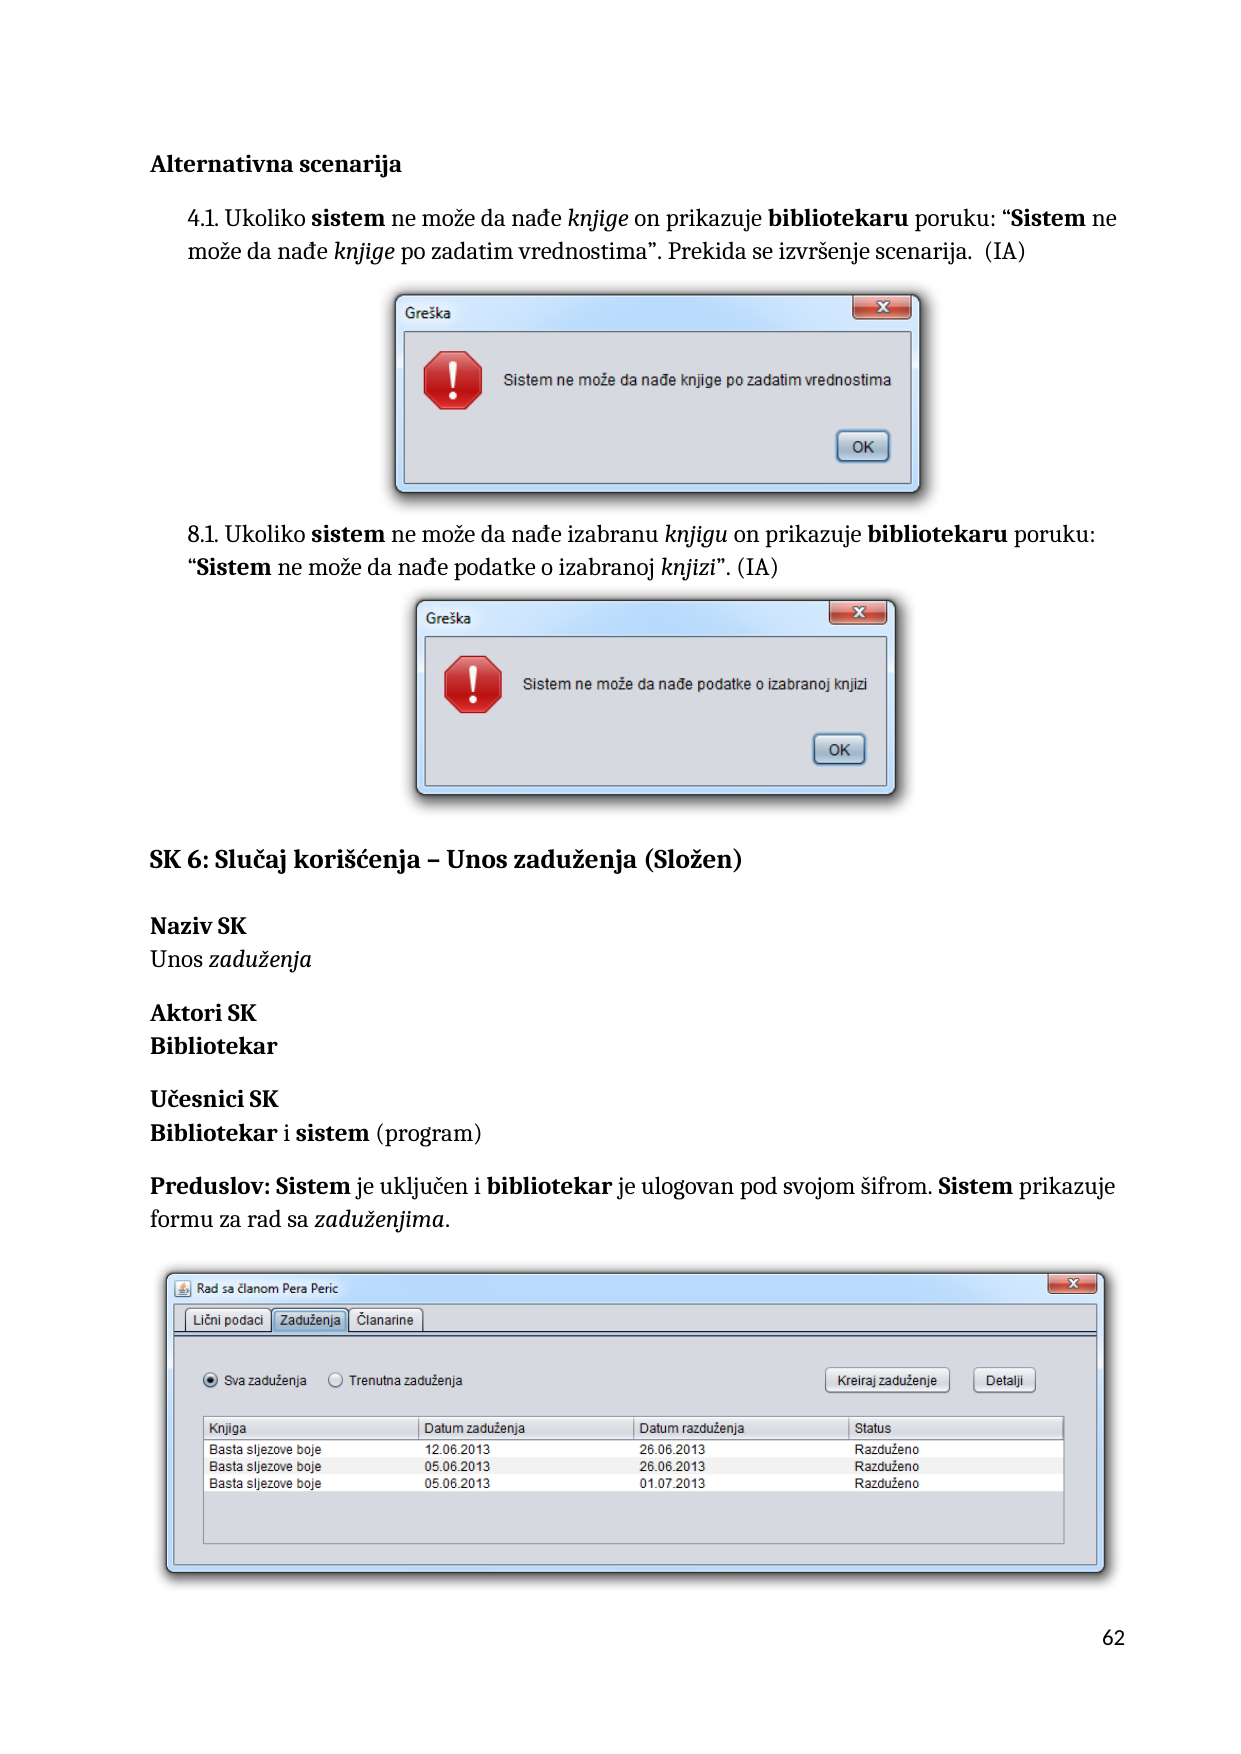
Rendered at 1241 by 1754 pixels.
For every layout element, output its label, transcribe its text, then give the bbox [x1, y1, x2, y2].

text 8.1. Ukoliko sistem ne može da nađe izabranu knjigu on prikazuje bibliotekaru poruku: “Sistem ne može da nađe podatke o izabranoj knjizi”. (IA) [187, 520, 1125, 582]
text Aktori SK [150, 998, 1125, 1027]
text Bibliotekar [150, 1032, 1125, 1060]
text Preduslov: Sistem je uključen i bibliotekar je ulogovan pod svojom šifrom. Sistem prikazuje formu za rad sa zaduženjima. [150, 1172, 1125, 1234]
subtitle SK 6: Slučaj korišćenja – Unos zaduženja (Složen) [150, 844, 1125, 875]
text 4.1. Ukoliko sistem ne može da nađe knjige on prikazuje bibliotekaru poruku: “Sistem ne može da nađe knjige po zadatim vrednostima”. Prekida se izvršenje scenarija. (IA) [187, 204, 1125, 266]
text Učesnici SK [150, 1085, 1125, 1114]
picture [396, 586, 916, 819]
text Unos zaduženja [150, 945, 1125, 973]
text Alternativna scenarija [150, 150, 1125, 179]
picture [150, 1259, 1125, 1593]
picture [362, 270, 951, 516]
text Bibliotekar i sistem (program) [150, 1118, 1125, 1147]
text Naziv SK [150, 912, 1125, 940]
